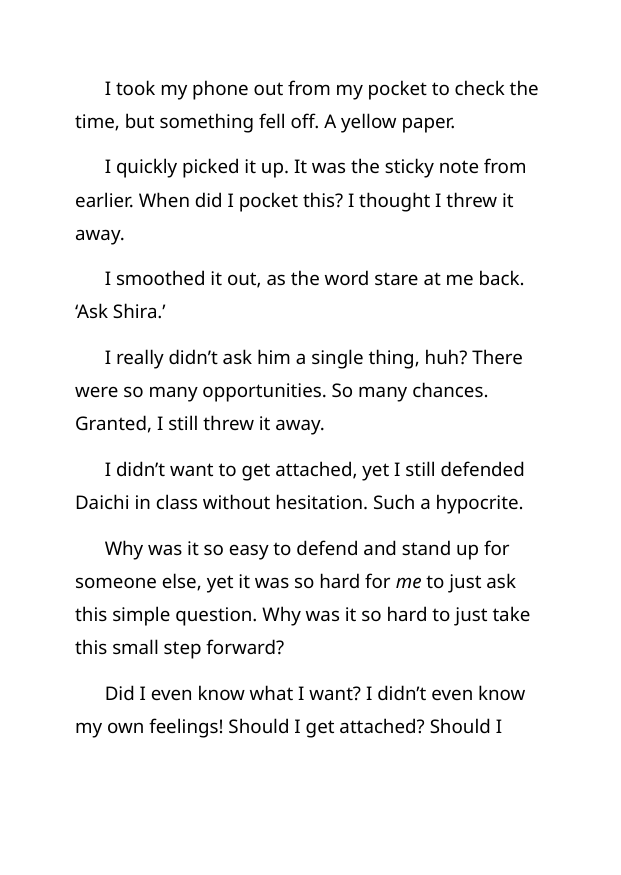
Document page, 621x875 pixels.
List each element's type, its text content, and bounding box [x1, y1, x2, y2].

text I smoothed it out, as the word stare at me back. ‘Ask Shira.’ [75, 266, 545, 324]
text I didn’t want to get attached, yet I still defended Daichi in class without hesitation. Such a hypocrite. [75, 456, 545, 515]
text I quickly picked it up. It was the sticky note from earlier. When did I pocket this? I thought I threw it away. [75, 154, 545, 246]
text I took my phone out from my pocket to check the time, but something fell off. A yellow paper. [75, 75, 545, 134]
text I really didn’t ask him a single thing, huh? There were so many opportunities. So many chances. Granted, I still threw it away. [75, 344, 545, 436]
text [75, 680, 545, 739]
text Why was it so easy to defend and stand up for someone else, yet it was so hard for me to just ask this simple question. Why was it so hard to just take this small step forward? [75, 535, 545, 660]
